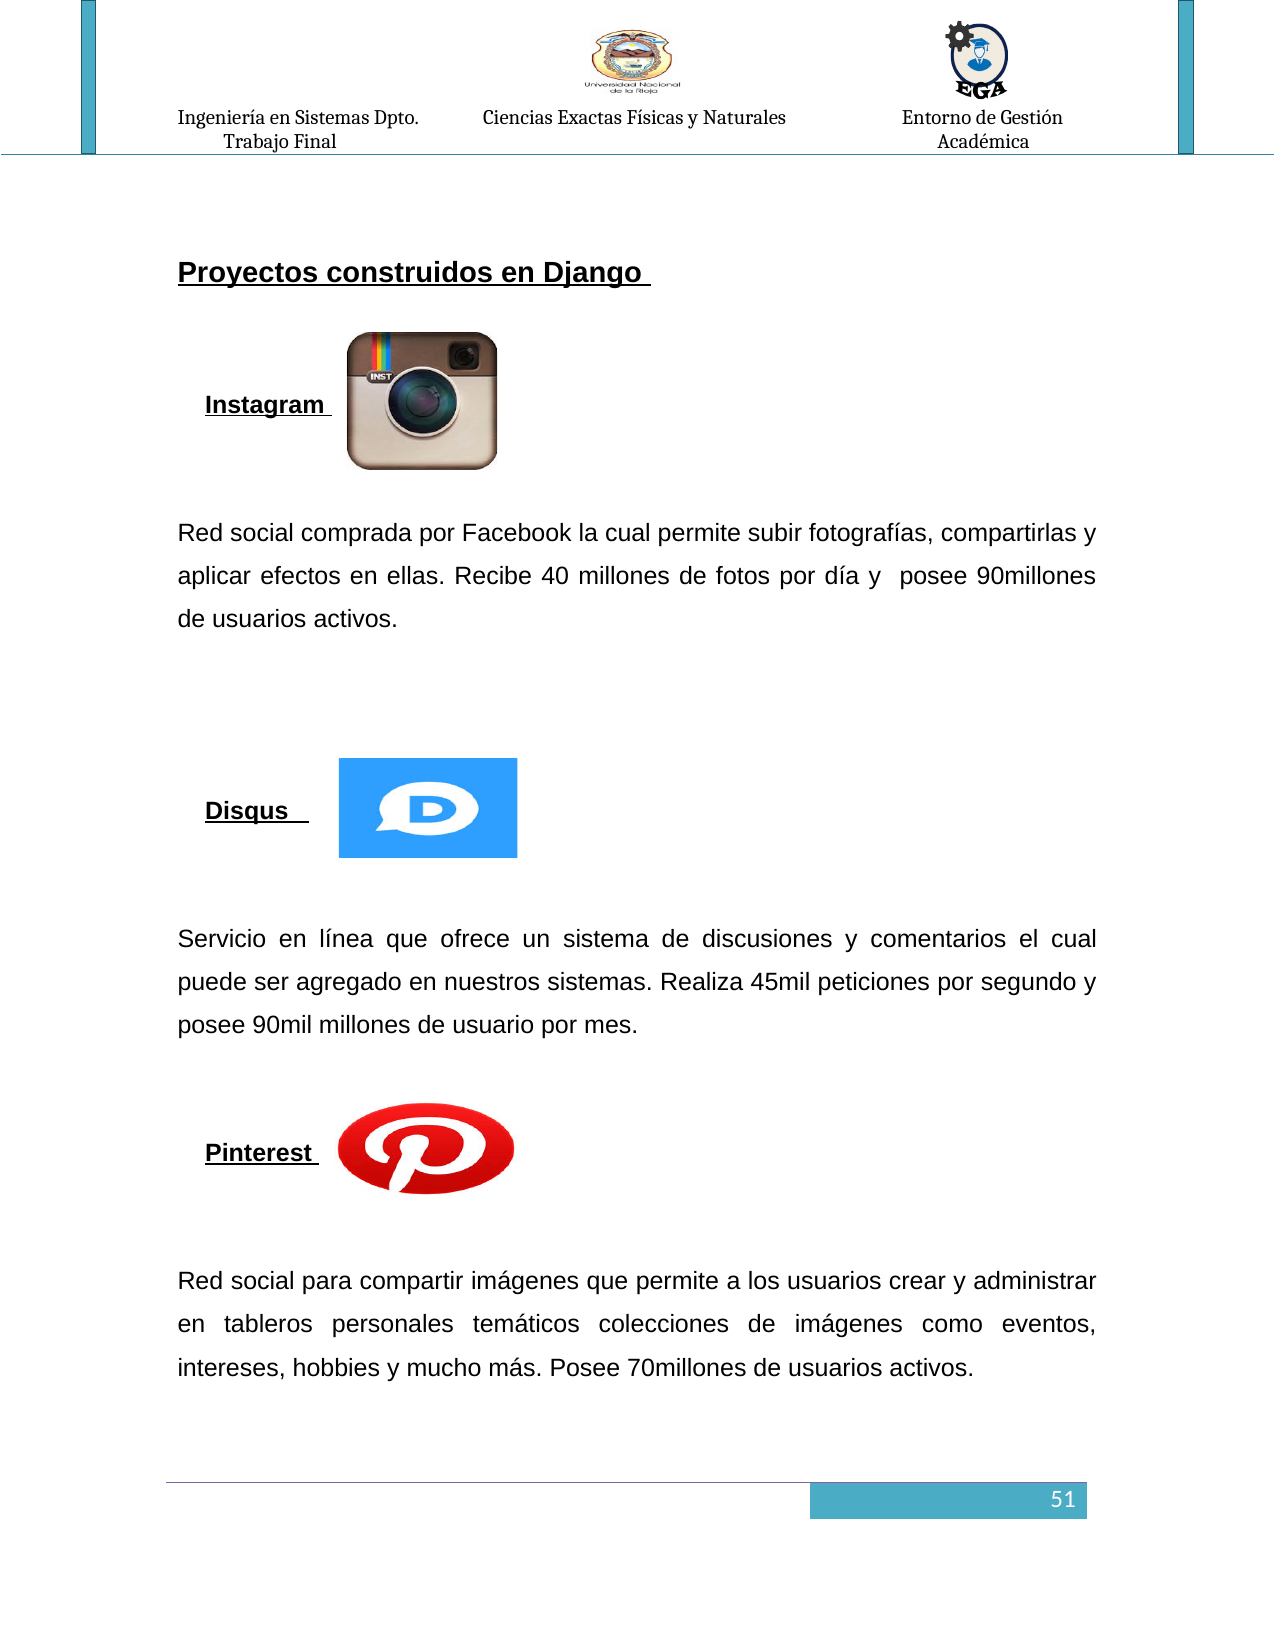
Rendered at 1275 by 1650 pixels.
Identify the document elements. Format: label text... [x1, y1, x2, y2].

picture [338, 758, 518, 796]
picture [334, 1167, 518, 1196]
picture [346, 332, 498, 390]
text Red social comprada por Facebook la cual permite subir fotografías, compartirlas y aplicar efectos en ellas. Recibe 40 millones de fotos por día y posee 90millones de usuarios activos. [177, 518, 1098, 633]
text Servicio en línea que ofrece un sistema de discusiones y comentarios el cual puede ser agregado en nuestros sistemas. Realiza 45mil peticiones por segundo y posee 90mil millones de usuario por mes. [177, 924, 1098, 1039]
picture [334, 1101, 518, 1138]
text Proyectos construidos en Django [177, 255, 1098, 289]
text Instagram [177, 390, 1098, 419]
picture [943, 18, 1014, 102]
picture [338, 825, 518, 858]
text Disqus [177, 796, 1098, 825]
text Pinterest [177, 1138, 1098, 1167]
picture [346, 419, 498, 470]
picture [557, 29, 707, 94]
text Red social para compartir imágenes que permite a los usuarios crear y administrar en tableros personales temáticos colecciones de imágenes como eventos, intereses, hobbies y mucho más. Posee 70millones de usuarios activos. [177, 1266, 1098, 1381]
